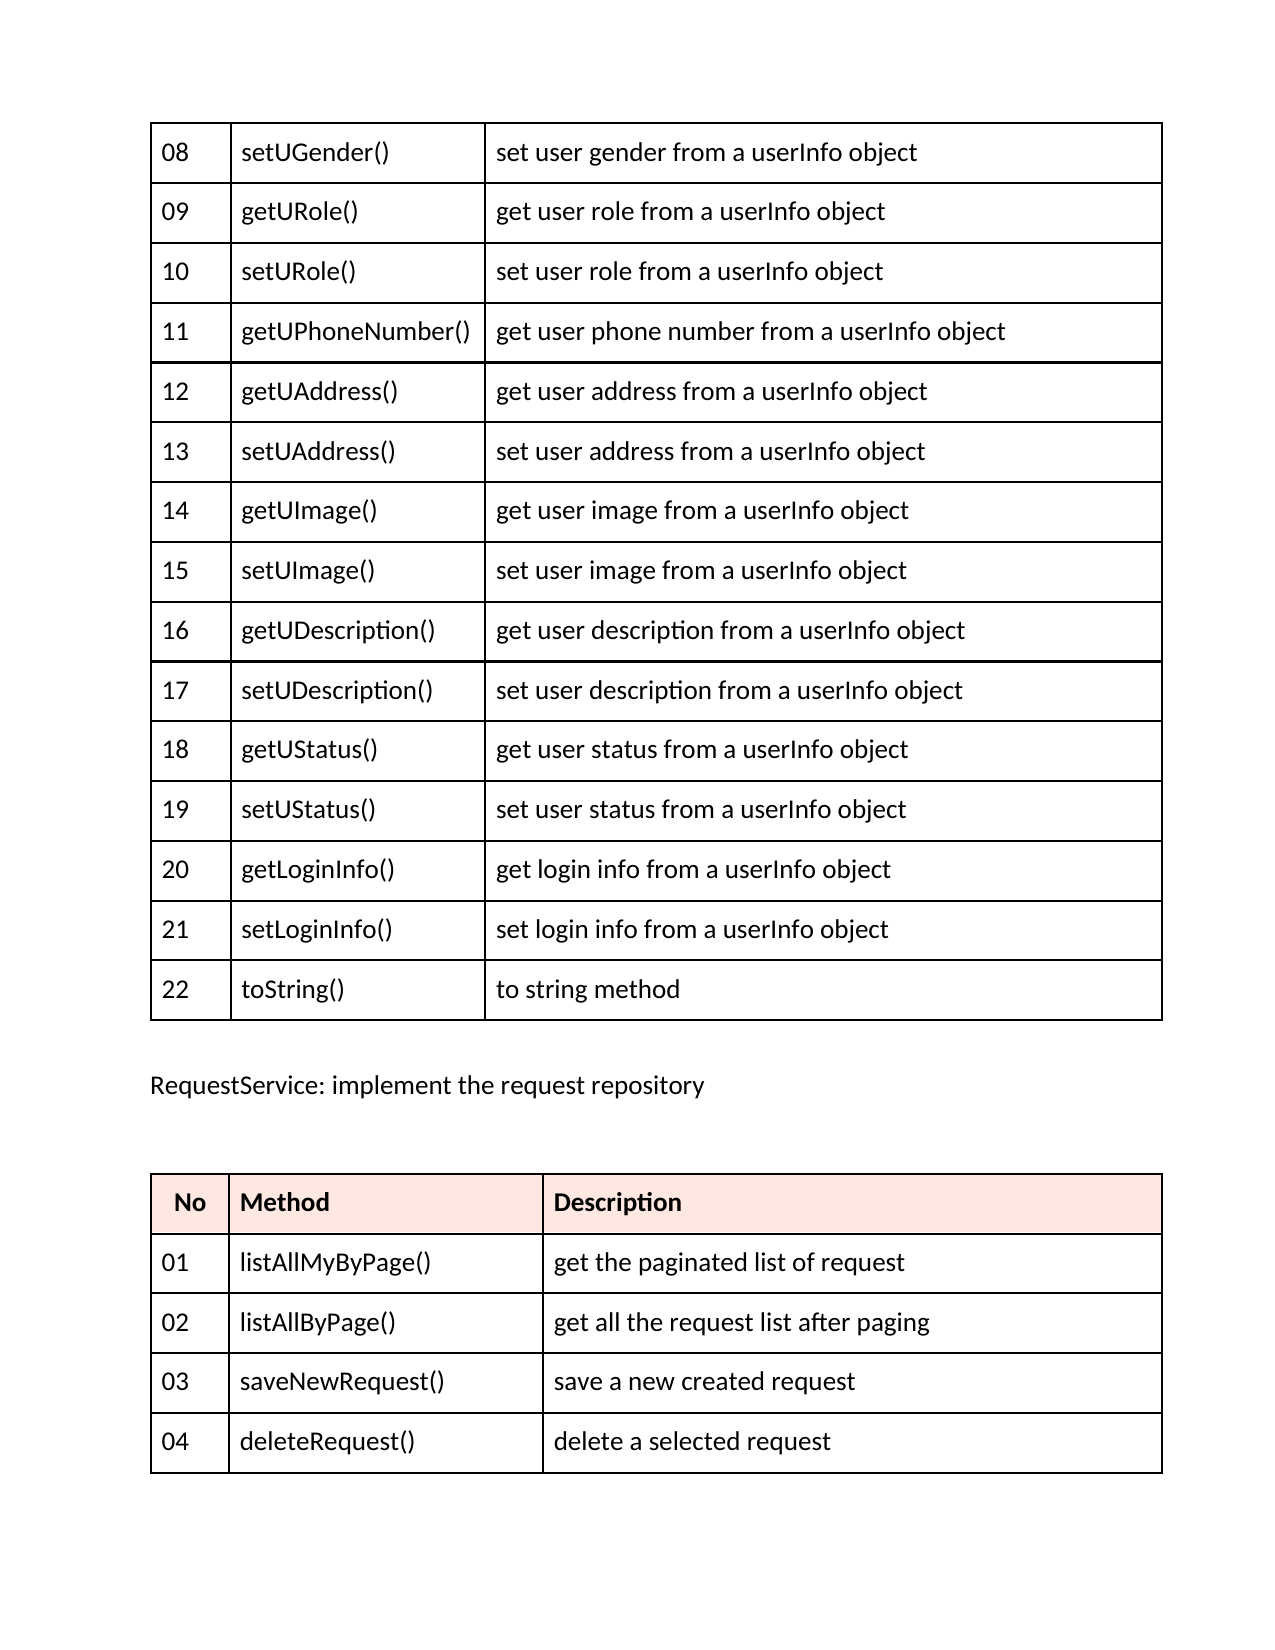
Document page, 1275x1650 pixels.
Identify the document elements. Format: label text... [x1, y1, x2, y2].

table_cell 20 [152, 842, 230, 899]
table_cell setUGender() [232, 124, 484, 182]
table_cell 08 [152, 124, 230, 182]
table_cell get the paginated list of request [544, 1235, 1161, 1292]
table_cell 02 [152, 1294, 228, 1352]
table_cell 12 [152, 364, 230, 421]
table_cell get all the request list after paging [544, 1294, 1161, 1352]
table_cell 09 [152, 184, 230, 242]
table_cell getUImage() [232, 483, 484, 541]
table_cell setUImage() [232, 543, 484, 601]
table_cell getUAddress() [232, 364, 484, 421]
table_cell listAllByPage() [230, 1294, 542, 1352]
table_cell get user description from a userInfo object [486, 603, 1161, 660]
table_cell get user image from a userInfo object [486, 483, 1161, 541]
table_cell 22 [152, 961, 230, 1019]
table_cell 16 [152, 603, 230, 660]
table_cell setUAddress() [232, 423, 484, 481]
table_cell toString() [232, 961, 484, 1019]
table_header Method [230, 1175, 542, 1232]
table_cell set user role from a userInfo object [486, 244, 1161, 302]
table_cell setUStatus() [232, 782, 484, 840]
text RequestService: implement the request repository [150, 1068, 1125, 1101]
table_cell set user description from a userInfo object [486, 663, 1161, 720]
table_cell getUStatus() [232, 722, 484, 780]
table_cell get user status from a userInfo object [486, 722, 1161, 780]
table_cell get user address from a userInfo object [486, 364, 1161, 421]
table_cell setLoginInfo() [232, 902, 484, 959]
table_cell 01 [152, 1235, 228, 1292]
table_cell set user image from a userInfo object [486, 543, 1161, 601]
table_cell set user gender from a userInfo object [486, 124, 1161, 182]
table_cell delete a selected request [544, 1414, 1161, 1472]
table_cell set user address from a userInfo object [486, 423, 1161, 481]
table_cell deleteRequest() [230, 1414, 542, 1472]
table_cell 17 [152, 663, 230, 720]
table_cell set login info from a userInfo object [486, 902, 1161, 959]
table_cell 19 [152, 782, 230, 840]
table_cell 03 [152, 1354, 228, 1412]
table_cell set user status from a userInfo object [486, 782, 1161, 840]
table_cell 10 [152, 244, 230, 302]
table_cell 11 [152, 304, 230, 361]
table_cell getUDescription() [232, 603, 484, 660]
table_cell get user role from a userInfo object [486, 184, 1161, 242]
table_header No [152, 1175, 228, 1232]
table_cell 15 [152, 543, 230, 601]
table_header Description [544, 1175, 1161, 1232]
table_cell 04 [152, 1414, 228, 1472]
table_cell getURole() [232, 184, 484, 242]
table_cell 14 [152, 483, 230, 541]
table_cell to string method [486, 961, 1161, 1019]
table_cell 21 [152, 902, 230, 959]
table_cell listAllMyByPage() [230, 1235, 542, 1292]
table_cell get user phone number from a userInfo object [486, 304, 1161, 361]
table_cell get login info from a userInfo object [486, 842, 1161, 899]
table_cell 13 [152, 423, 230, 481]
table_cell 18 [152, 722, 230, 780]
table_cell setURole() [232, 244, 484, 302]
table_cell setUDescription() [232, 663, 484, 720]
table_cell save a new created request [544, 1354, 1161, 1412]
table_cell getUPhoneNumber() [232, 304, 484, 361]
table_cell getLoginInfo() [232, 842, 484, 899]
table_cell saveNewRequest() [230, 1354, 542, 1412]
